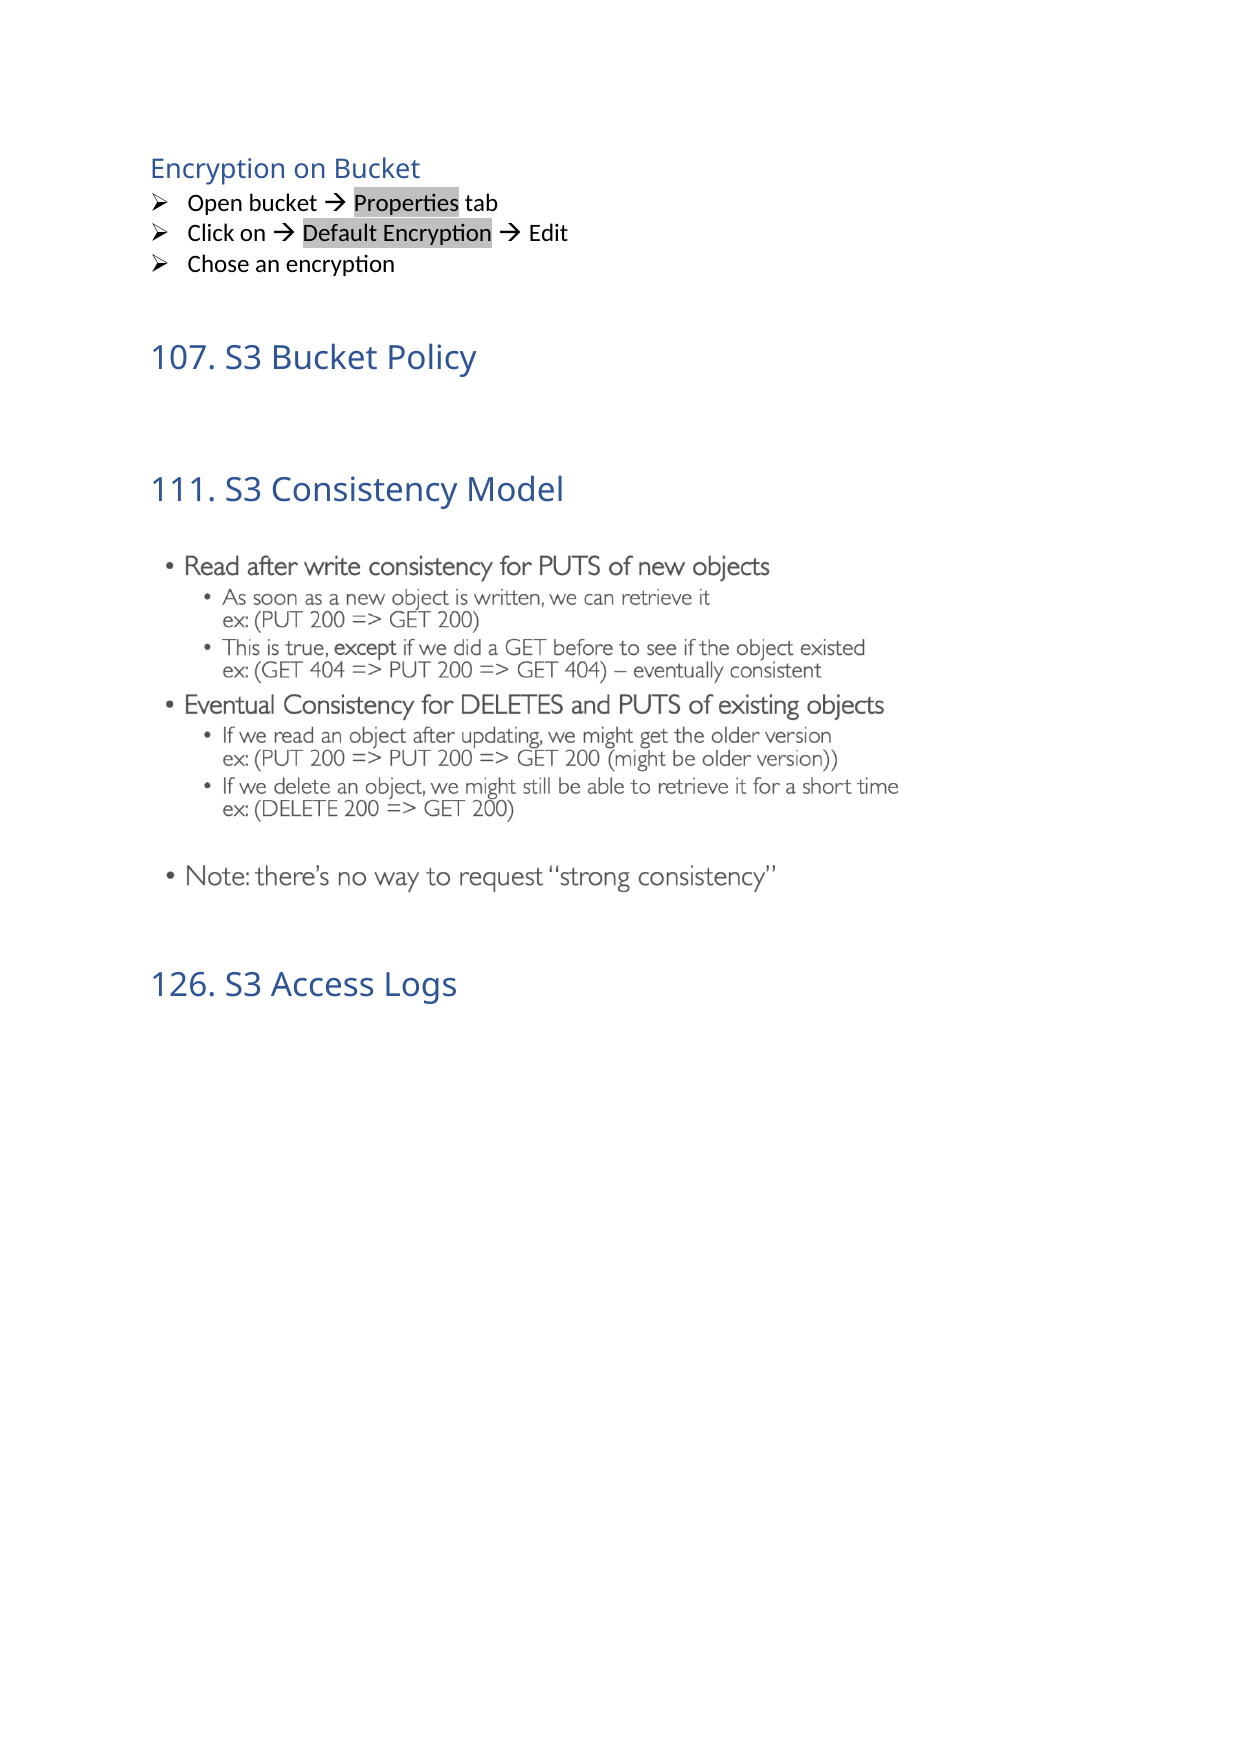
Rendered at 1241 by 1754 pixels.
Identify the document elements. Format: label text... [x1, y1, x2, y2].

subtitle Encryption on Bucket [150, 150, 1090, 187]
picture [150, 541, 932, 906]
subtitle 107. S3 Bucket Policy [150, 334, 1090, 379]
list Open bucket Properties tab [459, 187, 1090, 217]
subtitle 126. S3 Access Logs [150, 961, 1090, 1006]
list Chose an encryption [150, 248, 1090, 278]
list Open bucket Properties tab [150, 187, 354, 217]
list Click on Default Encryption Edit [150, 217, 1090, 248]
subtitle 111. S3 Consistency Model [150, 465, 1090, 511]
